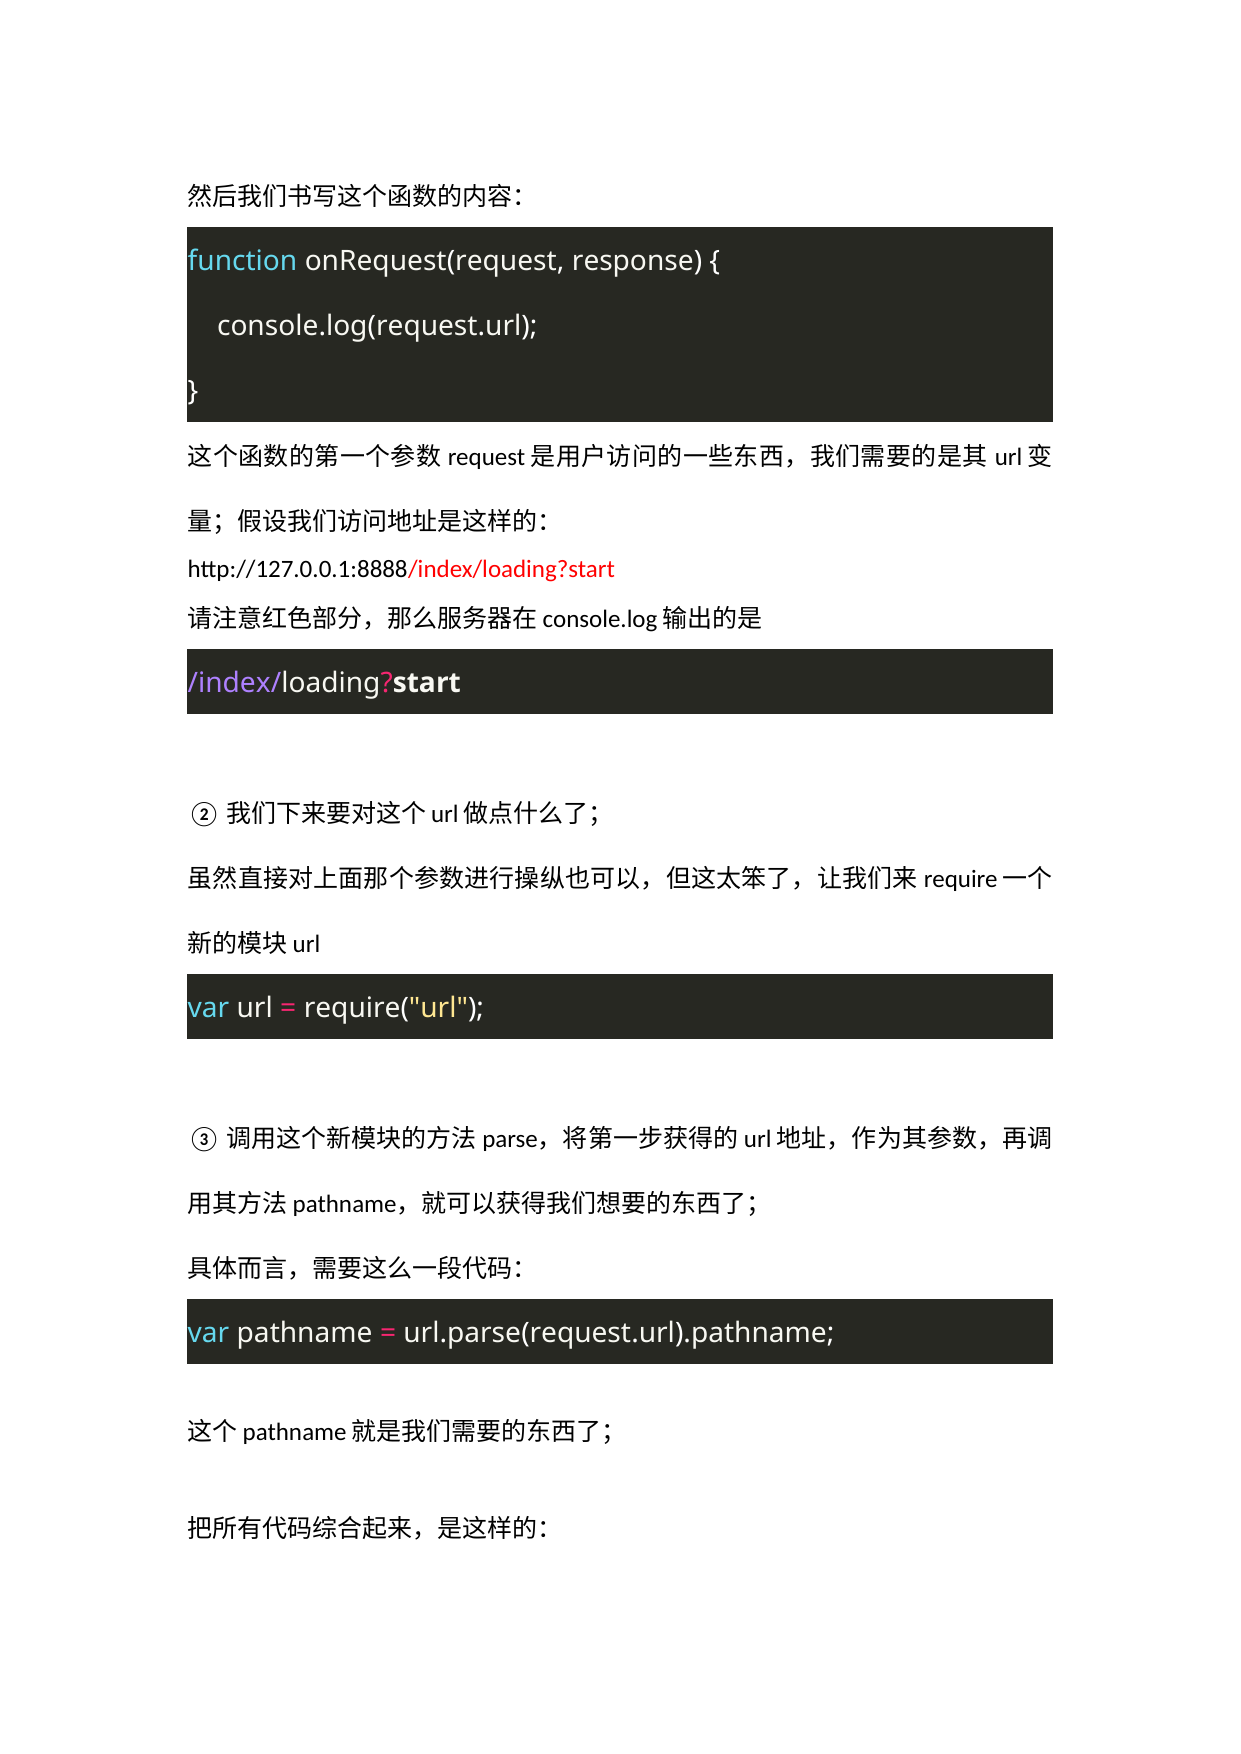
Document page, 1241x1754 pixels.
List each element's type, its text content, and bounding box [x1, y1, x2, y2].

text var url = require("url"); [187, 974, 1053, 1039]
text 这个pathname就是我们需要的东西了； [187, 1397, 1053, 1462]
text 把所有代码综合起来，是这样的： [187, 1494, 1053, 1559]
text http://127.0.0.1:8888/index/loading?start [187, 552, 1053, 584]
text 请注意红色部分，那么服务器在console.log输出的是 [187, 584, 1053, 649]
text ②我们下来要对这个url做点什么了； [187, 779, 1053, 844]
text 这个函数的第一个参数request是用户访问的一些东西，我们需要的是其url变量；假设我们访问地址是这样的： [187, 422, 1053, 552]
text 具体而言，需要这么一段代码： [187, 1234, 1053, 1299]
text function onRequest(request, response) { console.log(request.url); } [187, 227, 1053, 422]
text var pathname = url.parse(request.url).pathname; [187, 1299, 1053, 1364]
text 虽然直接对上面那个参数进行操纵也可以，但这太笨了，让我们来require一个新的模块url [187, 844, 1053, 974]
text 然后我们书写这个函数的内容： [187, 162, 1053, 227]
text ③调用这个新模块的方法parse，将第一步获得的url地址，作为其参数，再调用其方法pathname，就可以获得我们想要的东西了； [187, 1104, 1053, 1234]
text /index/loading?start [187, 649, 1053, 714]
